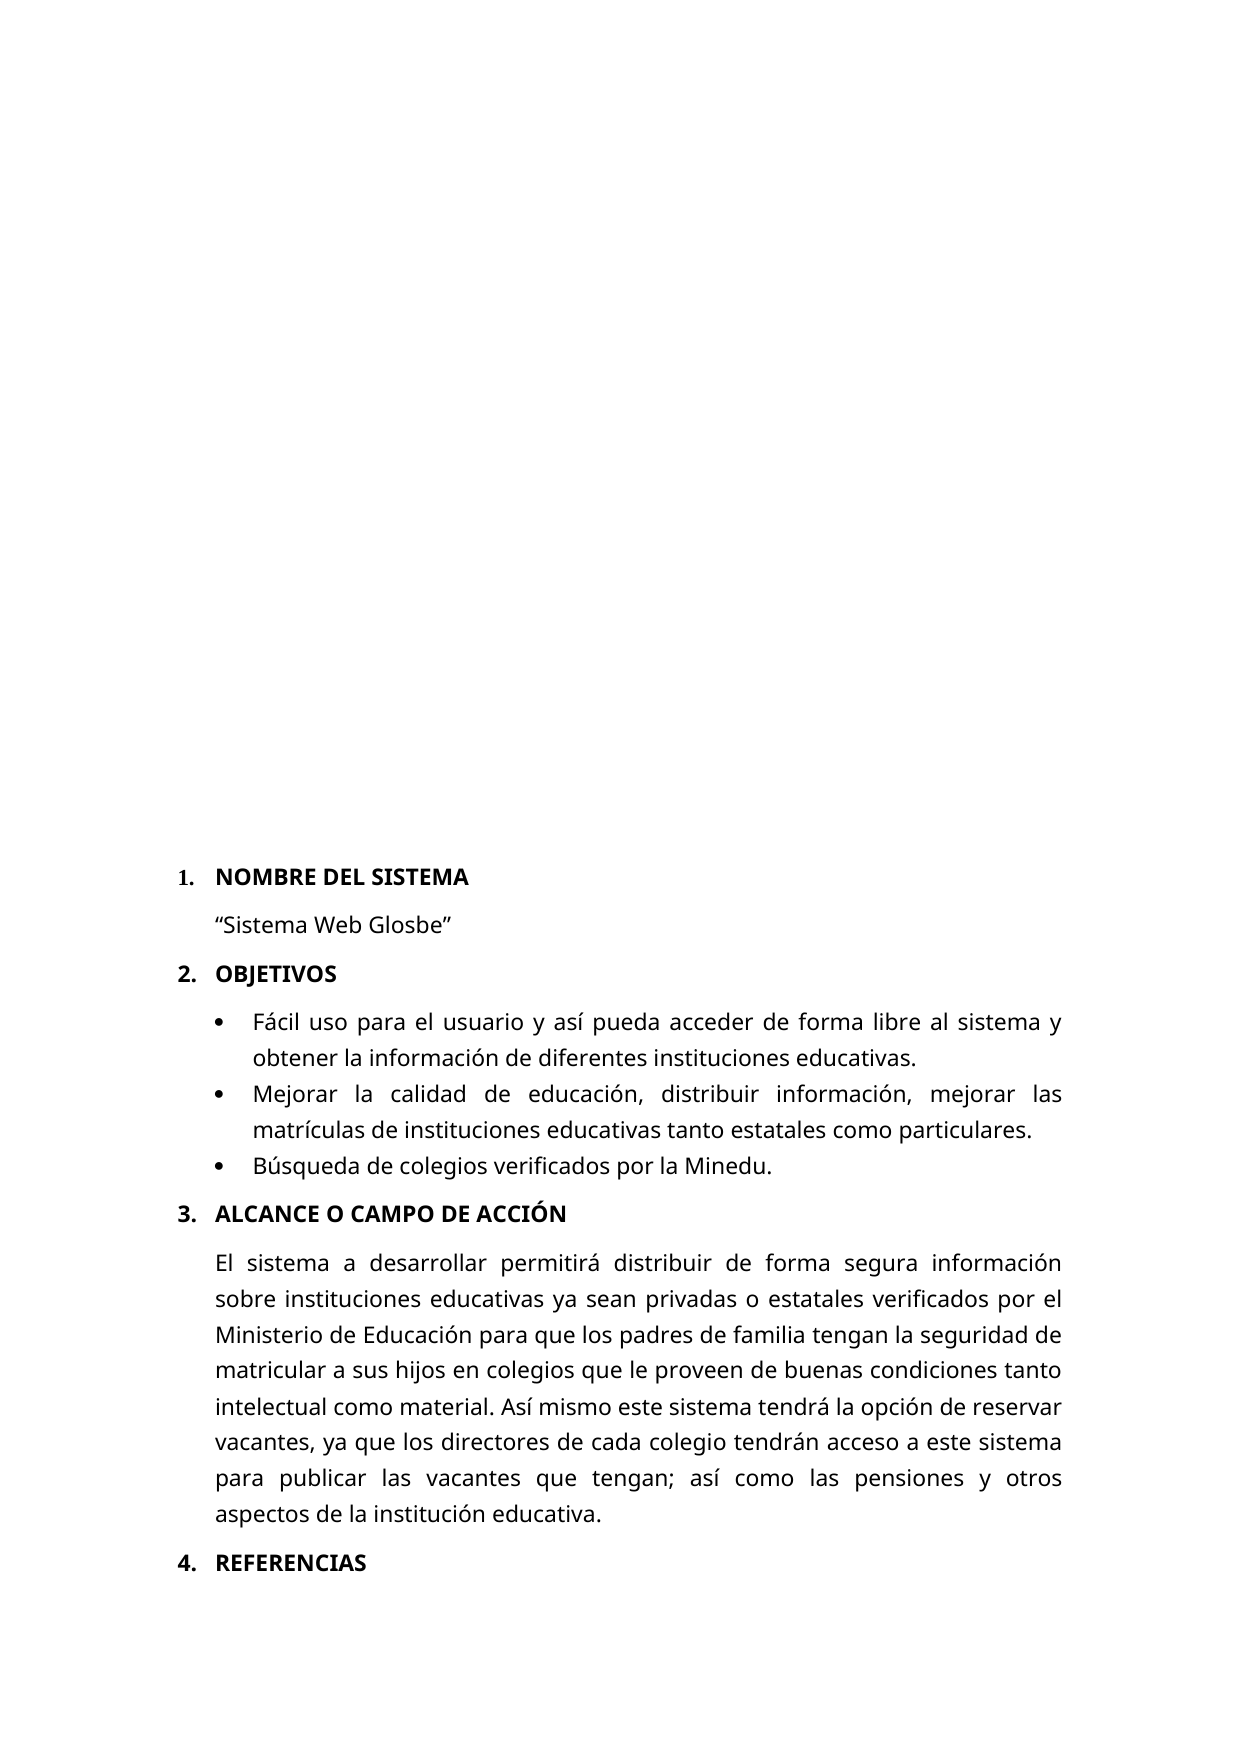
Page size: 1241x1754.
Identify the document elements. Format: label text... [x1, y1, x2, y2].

list REFERENCIAS [177, 1547, 1063, 1578]
list Mejorar la calidad de educación, distribuir información, mejorar las matrículas de instituciones educativas tanto estatales como particulares. [215, 1078, 1063, 1145]
text “Sistema Web Glosbe” [215, 909, 1063, 940]
list ALCANCE O CAMPO DE ACCIÓN [177, 1198, 1063, 1229]
list OBJETIVOS [177, 958, 1063, 989]
text El sistema a desarrollar permitirá distribuir de forma segura información sobre instituciones educativas ya sean privadas o estatales verificados por el Ministerio de Educación para que los padres de familia tengan la seguridad de matricular a sus hijos en colegios que le proveen de buenas condiciones tanto intelectual como material. Así mismo este sistema tendrá la opción de reservar vacantes, ya que los directores de cada colegio tendrán acceso a este sistema para publicar las vacantes que tengan; así como las pensiones y otros aspectos de la institución educativa. [215, 1247, 1063, 1529]
list Búsqueda de colegios verificados por la Minedu. [215, 1150, 1063, 1181]
list NOMBRE DEL SISTEMA [177, 861, 1063, 892]
list Fácil uso para el usuario y así pueda acceder de forma libre al sistema y obtener la información de diferentes instituciones educativas. [215, 1006, 1063, 1073]
